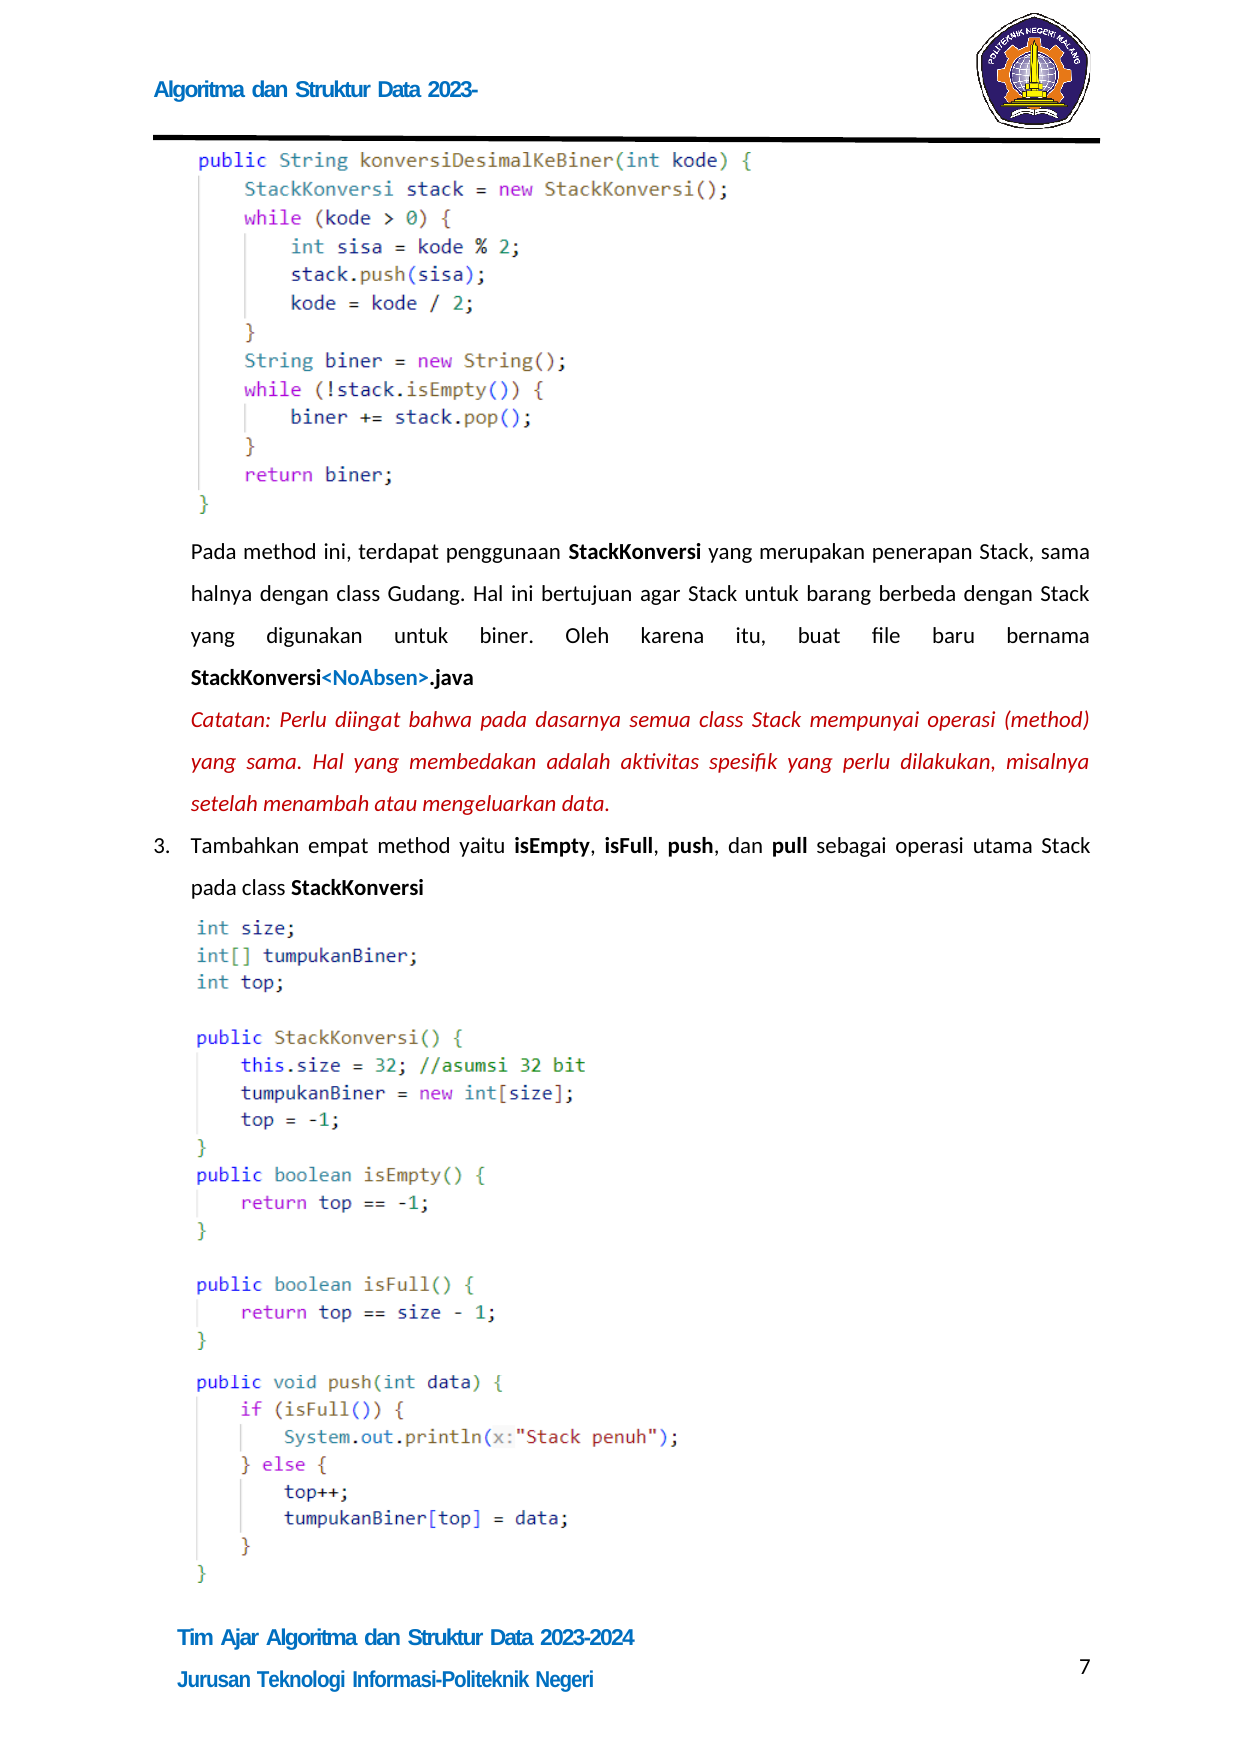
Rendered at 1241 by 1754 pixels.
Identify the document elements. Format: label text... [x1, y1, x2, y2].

picture [196, 920, 586, 1350]
list Tambahkan empat method yaitu isEmpty, isFull, push, dan pull sebagai operasi utama Stack pada class StackKonversi [153, 831, 1091, 901]
text Catatan: Perlu diingat bahwa pada dasarnya semua class Stack mempunyai operasi (method) yang sama. Hal yang membedakan adalah aktivitas spesifik yang perlu dilakukan, misalnya setelah menambah atau mengeluarkan data. [191, 705, 1091, 817]
picture [198, 152, 752, 514]
picture [196, 1375, 677, 1583]
picture [976, 13, 1091, 129]
text Pada method ini, terdapat penggunaan StackKonversi yang merupakan penerapan Stack, sama halnya dengan class Gudang. Hal ini bertujuan agar Stack untuk barang berbeda dengan Stack yang digunakan untuk biner. Oleh karena itu, buat file baru bernama StackKonversi<NoAbsen>.java [191, 537, 1091, 691]
